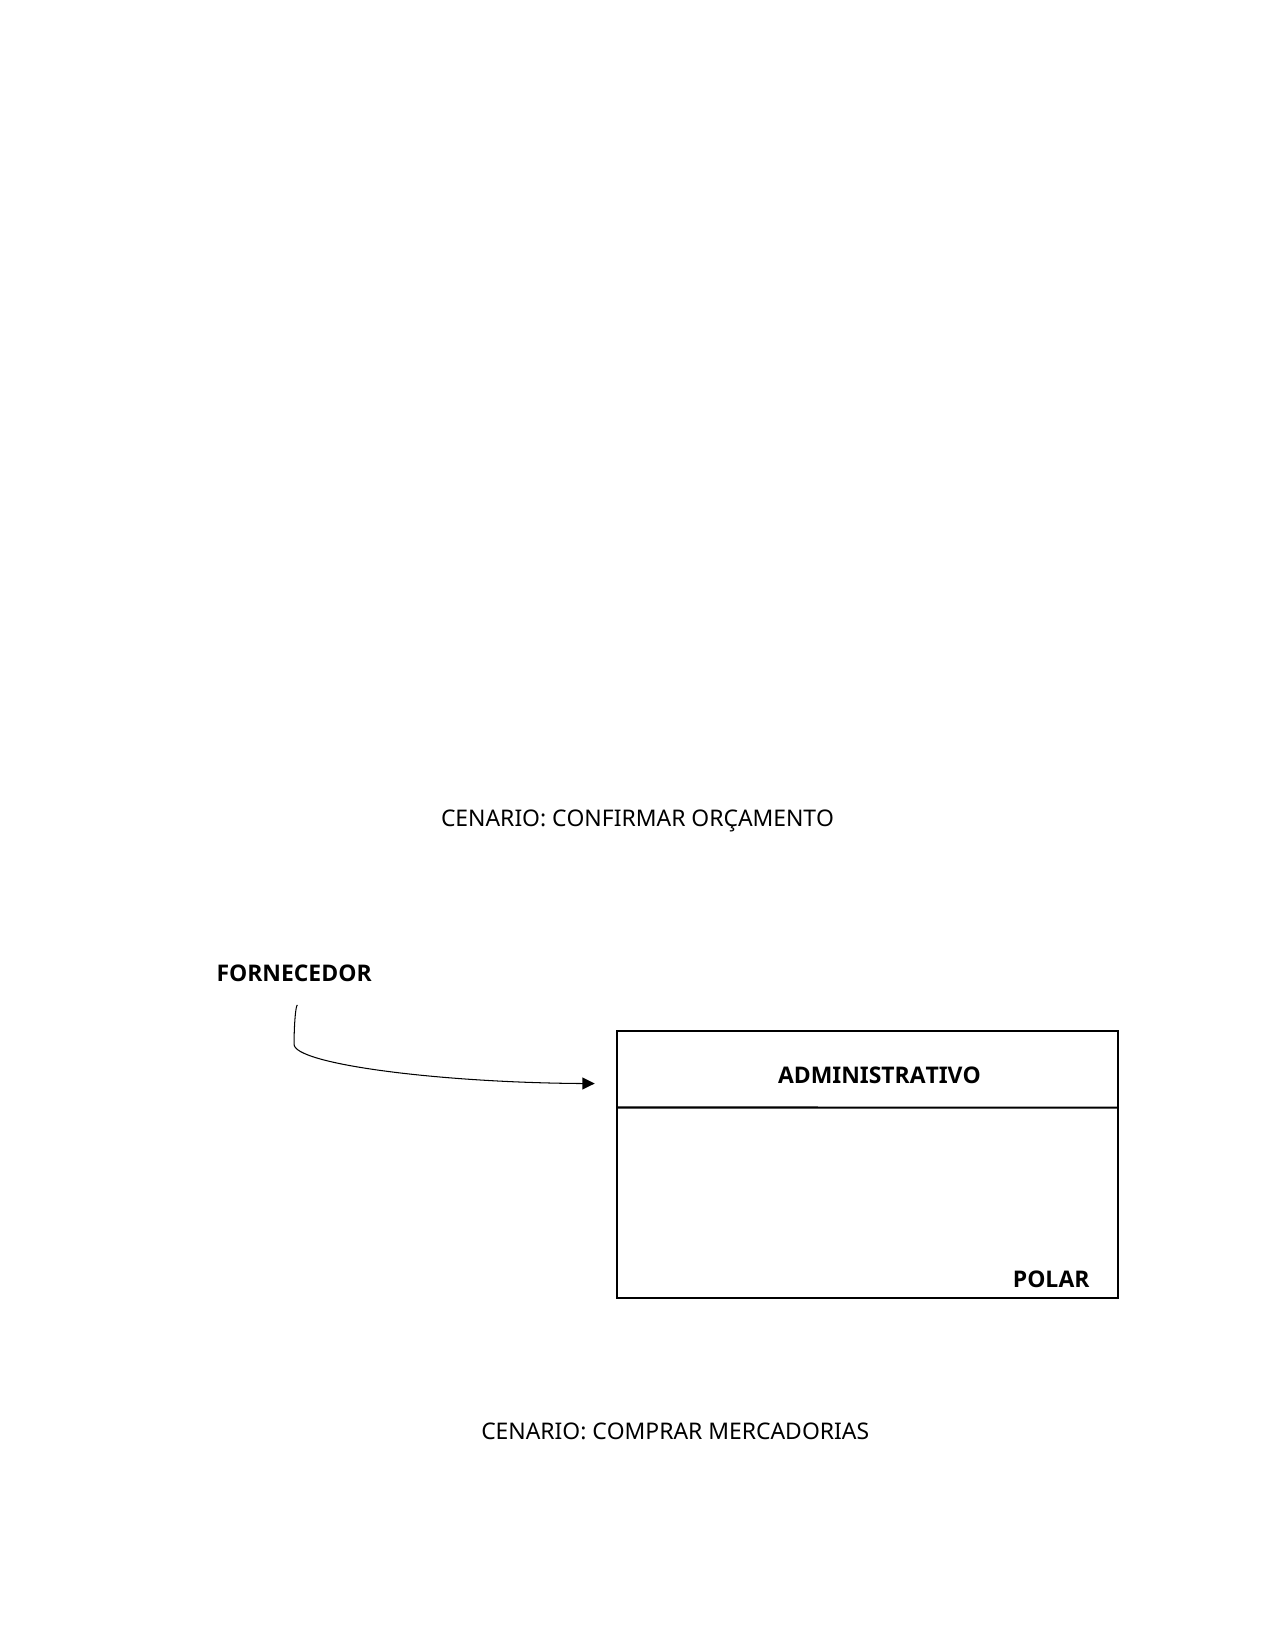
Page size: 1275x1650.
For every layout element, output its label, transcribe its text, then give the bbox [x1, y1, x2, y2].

text CENARIO: COMPRAR MERCADORIAS [150, 1415, 1125, 1446]
text CENARIO: CONFIRMAR ORÇAMENTO [150, 802, 1125, 833]
